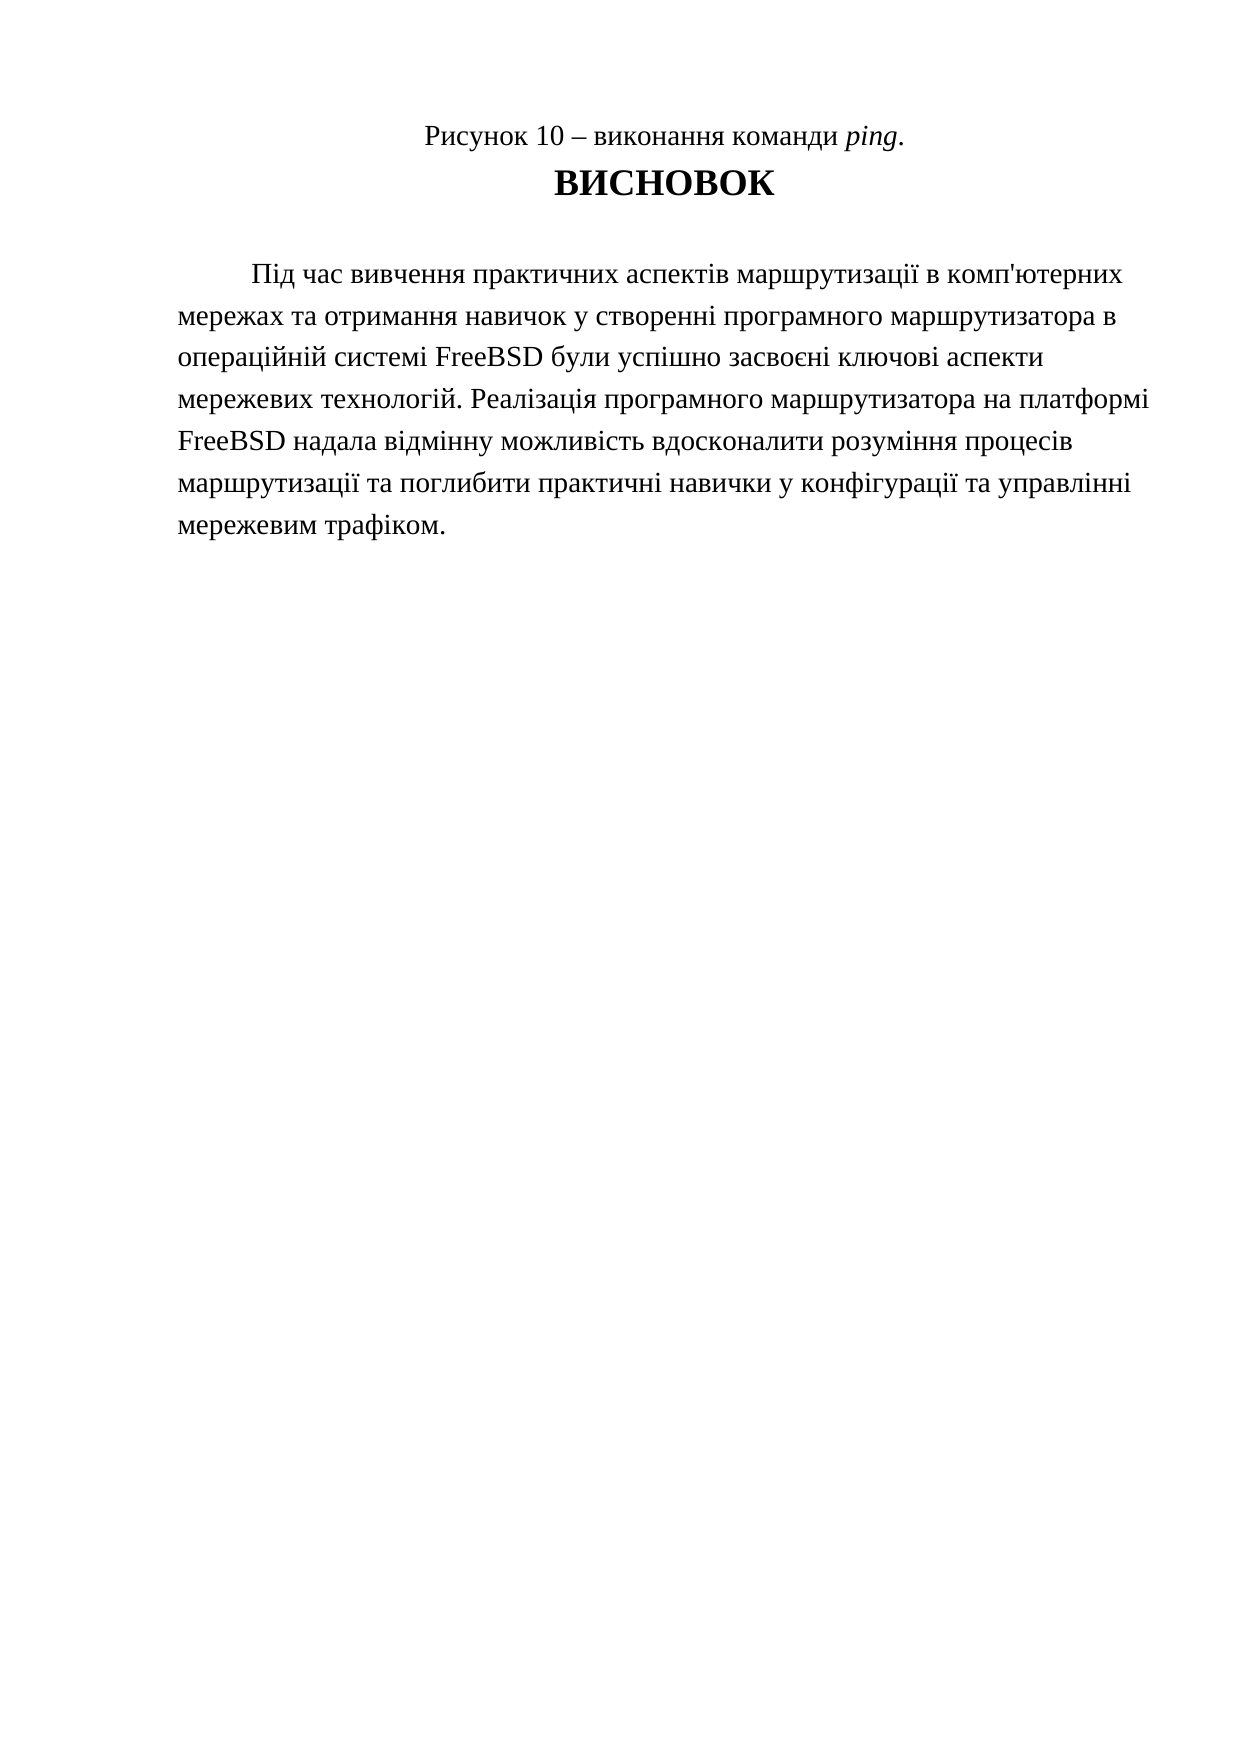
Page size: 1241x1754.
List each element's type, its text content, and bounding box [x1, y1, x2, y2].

text ВИСНОВОК [177, 160, 1152, 203]
text Рисунок 10 – виконання команди ping. [177, 118, 1152, 152]
text Під час вивчення практичних аспектів маршрутизації в комп'ютерних мережах та отримання навичок у створенні програмного маршрутизатора в операційній системі FreeBSD були успішно засвоєні ключові аспекти мережевих технологій. Реалізація програмного маршрутизатора на платформі FreeBSD надала відмінну можливість вдосконалити розуміння процесів маршрутизації та поглибити практичні навички у конфігурації та управлінні мережевим трафіком. [177, 256, 1152, 541]
